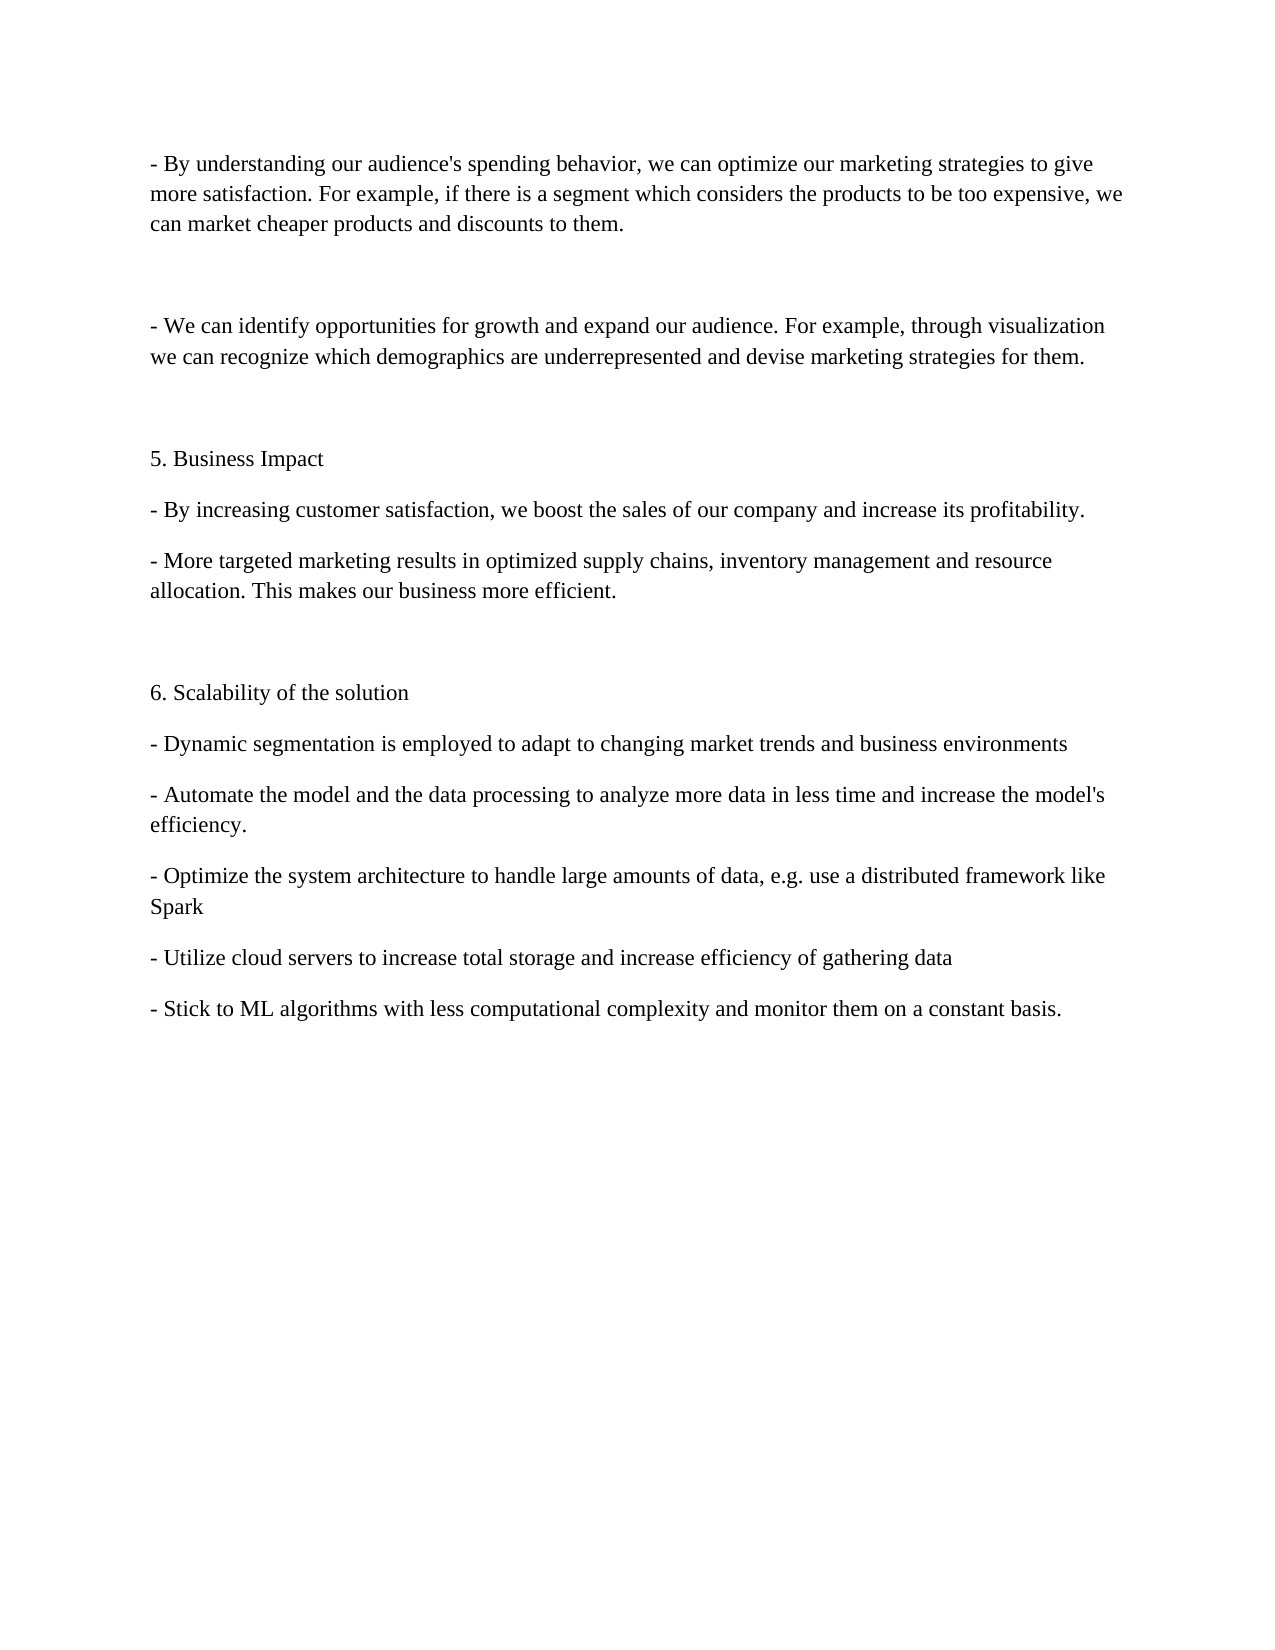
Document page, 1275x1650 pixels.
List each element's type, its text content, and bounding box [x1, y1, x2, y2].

text 5. Business Impact [150, 445, 1125, 471]
text - Dynamic segmentation is employed to adapt to changing market trends and business environments [150, 730, 1125, 757]
text - More targeted marketing results in optimized supply chains, inventory management and resource allocation. This makes our business more efficient. [150, 547, 1125, 603]
text - By increasing customer satisfaction, we boost the sales of our company and increase its profitability. [150, 496, 1125, 522]
text - Automate the model and the data processing to analyze more data in less time and increase the model's efficiency. [150, 781, 1125, 838]
text - By understanding our audience's spending behavior, we can optimize our marketing strategies to give more satisfaction. For example, if there is a segment which considers the products to be too expensive, we can market cheaper products and discounts to them. [150, 150, 1125, 237]
text 6. Scalability of the solution [150, 679, 1125, 706]
text - We can identify opportunities for growth and expand our audience. For example, through visualization we can recognize which demographics are underrepresented and devise marketing strategies for them. [150, 312, 1125, 369]
text - Optimize the system architecture to handle large amounts of data, e.g. use a distributed framework like Spark [150, 862, 1125, 919]
text - Stick to ML algorithms with less computational complexity and monitor them on a constant basis. [150, 995, 1125, 1021]
text - Utilize cloud servers to increase total storage and increase efficiency of gathering data [150, 944, 1125, 970]
